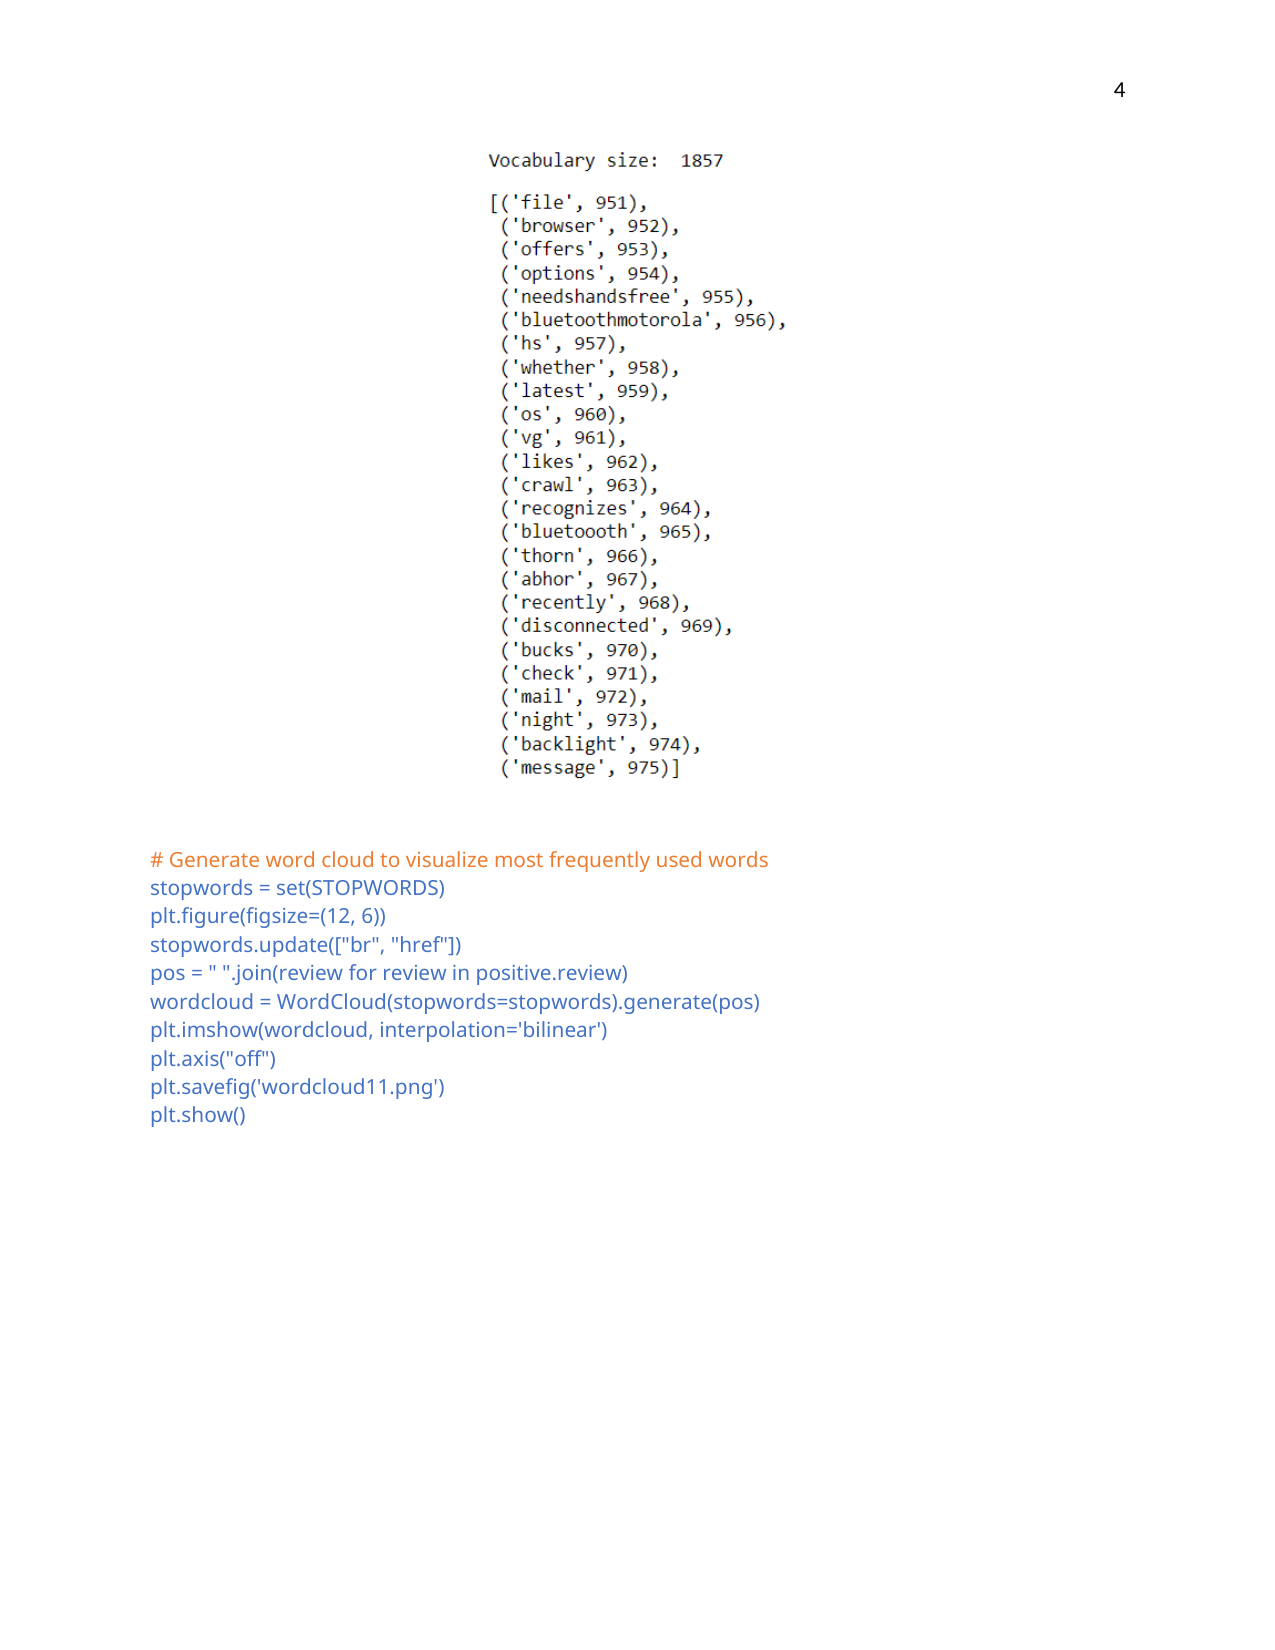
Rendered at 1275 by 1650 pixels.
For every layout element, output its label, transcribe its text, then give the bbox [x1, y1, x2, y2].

picture [485, 150, 791, 787]
text stopwords = set(STOPWORDS) [150, 873, 1125, 902]
text wordcloud = WordCloud(stopwords=stopwords).generate(pos) [150, 987, 1125, 1015]
text plt.axis("off") [150, 1044, 1125, 1072]
text plt.show() [150, 1101, 1125, 1129]
text stopwords.update(["br", "href"]) [150, 930, 1125, 958]
text plt.imshow(wordcloud, interpolation='bilinear') [150, 1015, 1125, 1044]
text plt.figure(figsize=(12, 6)) [150, 902, 1125, 930]
text plt.savefig('wordcloud11.png') [150, 1072, 1125, 1101]
text pos = " ".join(review for review in positive.review) [150, 958, 1125, 987]
text # Generate word cloud to visualize most frequently used words [150, 845, 1125, 873]
